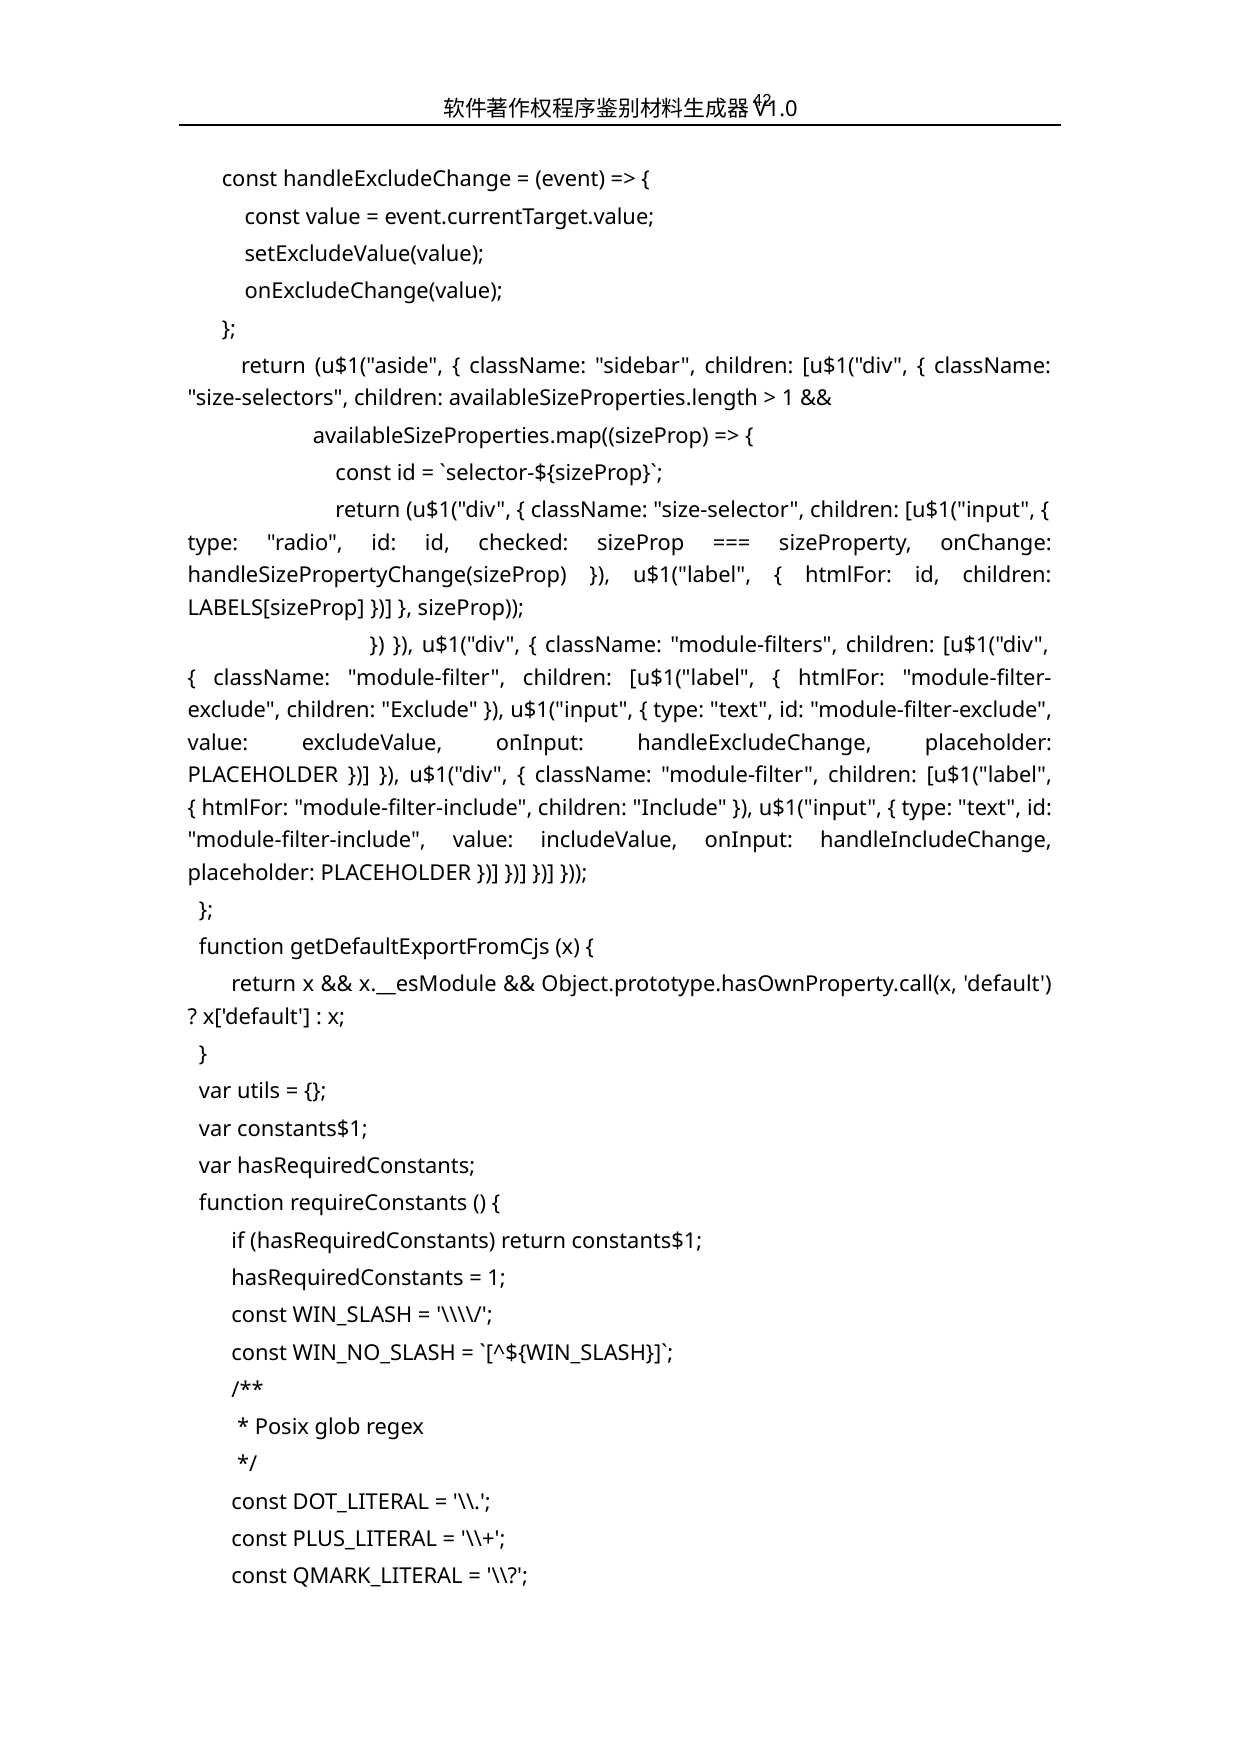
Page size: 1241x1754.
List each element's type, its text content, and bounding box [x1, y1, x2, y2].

text const WIN_SLASH = '\\\\/'; [187, 1298, 1053, 1330]
text function requireConstants () { [187, 1186, 1053, 1218]
text } [187, 1037, 1053, 1069]
text }; [187, 892, 1053, 925]
text if (hasRequiredConstants) return constants$1; [187, 1223, 1053, 1256]
text return (u$1("aside", { className: "sidebar", children: [u$1("div", { className: "size-selectors", children: availableSizeProperties.length > 1 && [187, 348, 1053, 413]
text var constants$1; [187, 1111, 1053, 1144]
text availableSizeProperties.map((sizeProp) => { [187, 418, 1053, 451]
text return (u$1("div", { className: "size-selector", children: [u$1("input", { type: "radio", id: id, checked: sizeProp === sizeProperty, onChange: handleSizePropertyChange(sizeProp) }), u$1("label", { htmlFor: id, children: LABELS[sizeProp] })] }, sizeProp)); [187, 493, 1053, 623]
text var hasRequiredConstants; [187, 1149, 1053, 1181]
text }) }), u$1("div", { className: "module-filters", children: [u$1("div", { className: "module-filter", children: [u$1("label", { htmlFor: "module-filter-exclude", children: "Exclude" }), u$1("input", { type: "text", id: "module-filter-exclude", value: excludeValue, onInput: handleExcludeChange, placeholder: PLACEHOLDER })] }), u$1("div", { className: "module-filter", children: [u$1("label", { htmlFor: "module-filter-include", children: "Include" }), u$1("input", { type: "text", id: "module-filter-include", value: includeValue, onInput: handleIncludeChange, placeholder: PLACEHOLDER })] })] })] })); [187, 628, 1053, 888]
text var utils = {}; [187, 1074, 1053, 1107]
text const id = `selector-${sizeProp}`; [187, 456, 1053, 488]
text */ [187, 1447, 1053, 1479]
text onExcludeChange(value); [187, 274, 1053, 306]
text setExcludeValue(value); [187, 237, 1053, 269]
text hasRequiredConstants = 1; [187, 1261, 1053, 1293]
text const DOT_LITERAL = '\\.'; [187, 1484, 1053, 1517]
text const PLUS_LITERAL = '\\+'; [187, 1522, 1053, 1554]
text const WIN_NO_SLASH = `[^${WIN_SLASH}]`; [187, 1335, 1053, 1368]
text function getDefaultExportFromCjs (x) { [187, 930, 1053, 962]
text return x && x.__esModule && Object.prototype.hasOwnProperty.call(x, 'default') ? x['default'] : x; [187, 967, 1053, 1032]
text const QMARK_LITERAL = '\\?'; [187, 1559, 1053, 1591]
text }; [187, 311, 1053, 344]
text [187, 199, 1053, 232]
text const handleExcludeChange = (event) => { [187, 162, 1053, 194]
text * Posix glob regex [187, 1410, 1053, 1442]
text /** [187, 1372, 1053, 1405]
